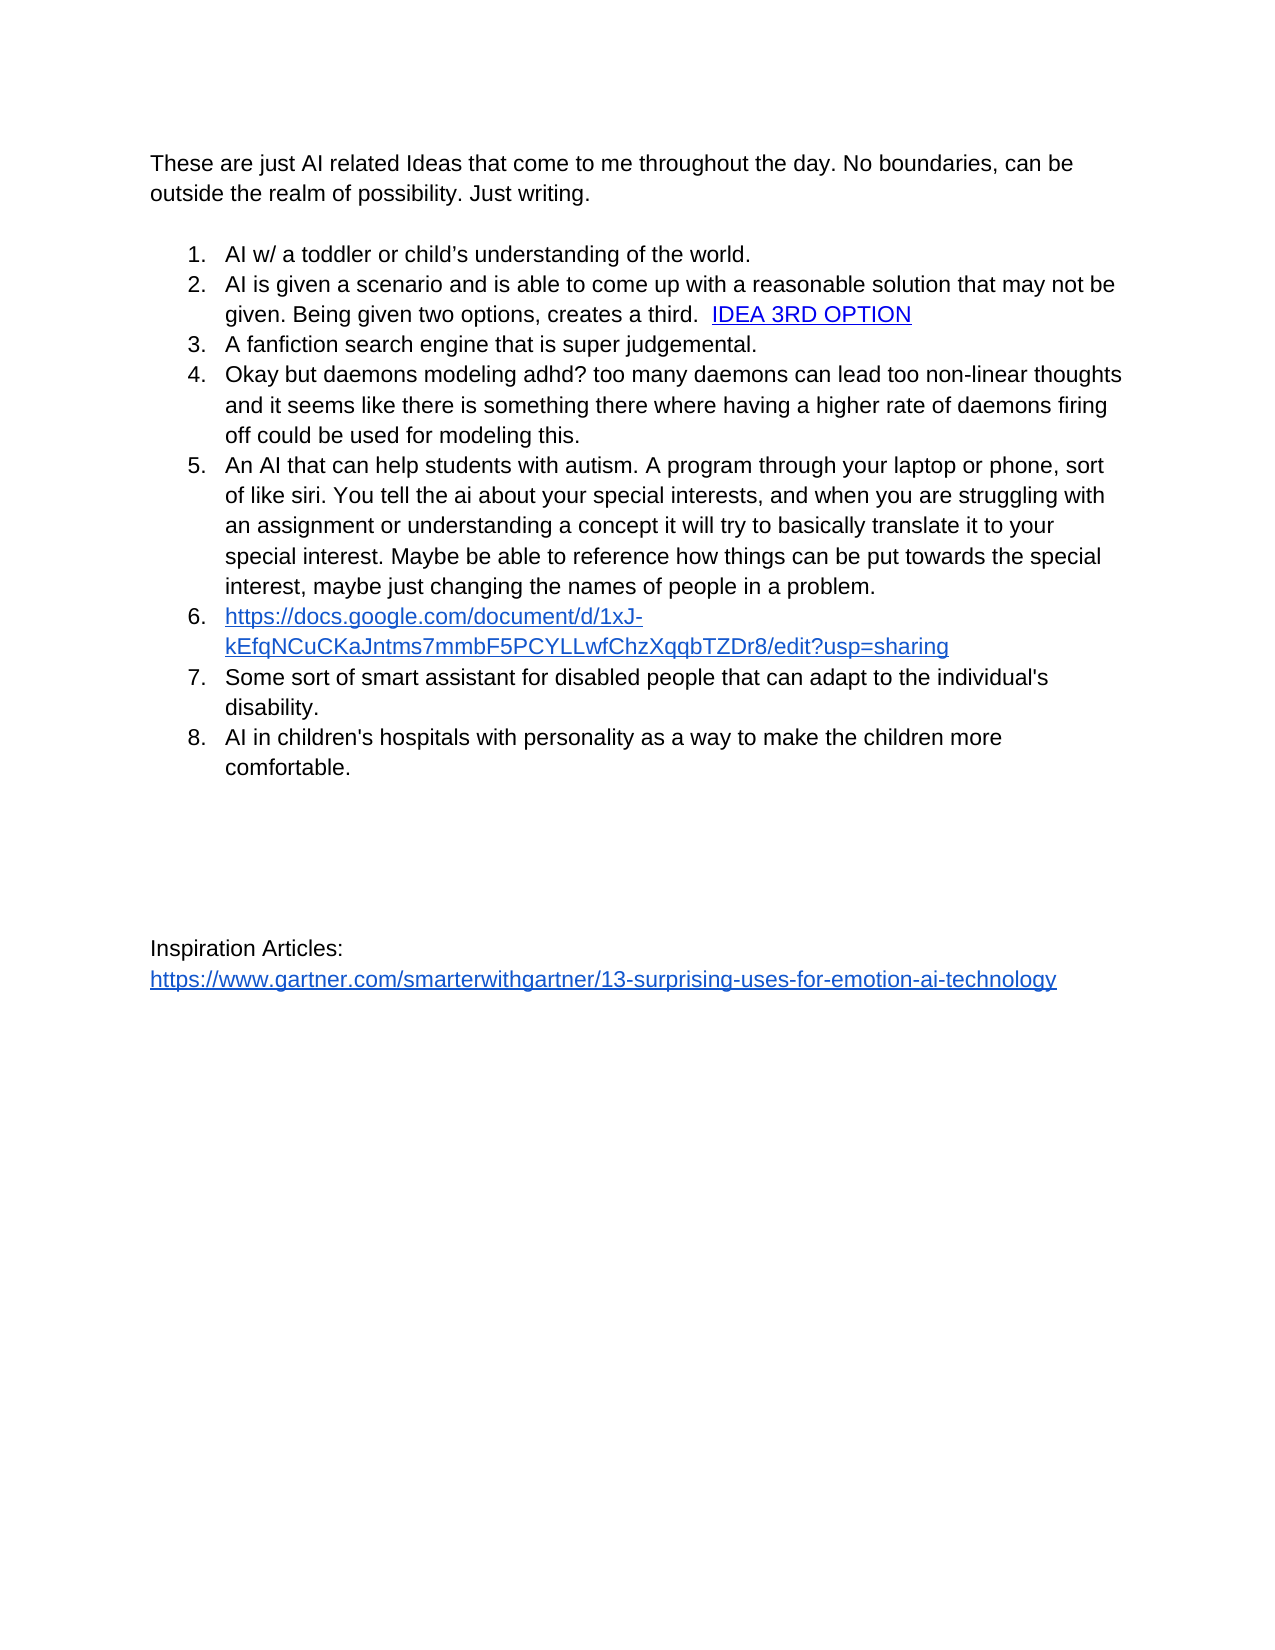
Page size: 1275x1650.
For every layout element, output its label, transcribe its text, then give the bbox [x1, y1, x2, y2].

list A fanfiction search engine that is super judgemental. [187, 331, 1125, 358]
list AI w/ a toddler or child’s understanding of the world. [187, 241, 1125, 267]
list AI is given a scenario and is able to come up with a reasonable solution that may not be given. Being given two options, creates a third. IDEA 3RD OPTION [187, 271, 1125, 327]
text https://www.gartner.com/smarterwithgartner/13-surprising-uses-for-emotion-ai-technology [150, 966, 1125, 992]
list Okay but daemons modeling adhd? too many daemons can lead too non-linear thoughts and it seems like there is something there where having a higher rate of daemons firing off could be used for modeling this. [187, 361, 1125, 448]
list An AI that can help students with autism. A program through your laptop or phone, sort of like siri. You tell the ai about your special interests, and when you are struggling with an assignment or understanding a concept it will try to basically translate it to your special interest. Maybe be able to reference how things can be put towards the special interest, maybe just changing the names of people in a problem. [187, 452, 1125, 599]
list AI in children's hospitals with personality as a way to make the children more comfortable. [187, 724, 1125, 781]
text Inspiration Articles: [150, 935, 1125, 962]
list Some sort of smart assistant for disabled people that can adapt to the individual's disability. [187, 663, 1125, 720]
text These are just AI related Ideas that come to me throughout the day. No boundaries, can be outside the realm of possibility. Just writing. [150, 150, 1125, 207]
list https://docs.google.com/document/d/1xJ-kEfqNCuCKaJntms7mmbF5PCYLLwfChzXqqbTZDr8/edit?usp=sharing [187, 603, 1125, 660]
